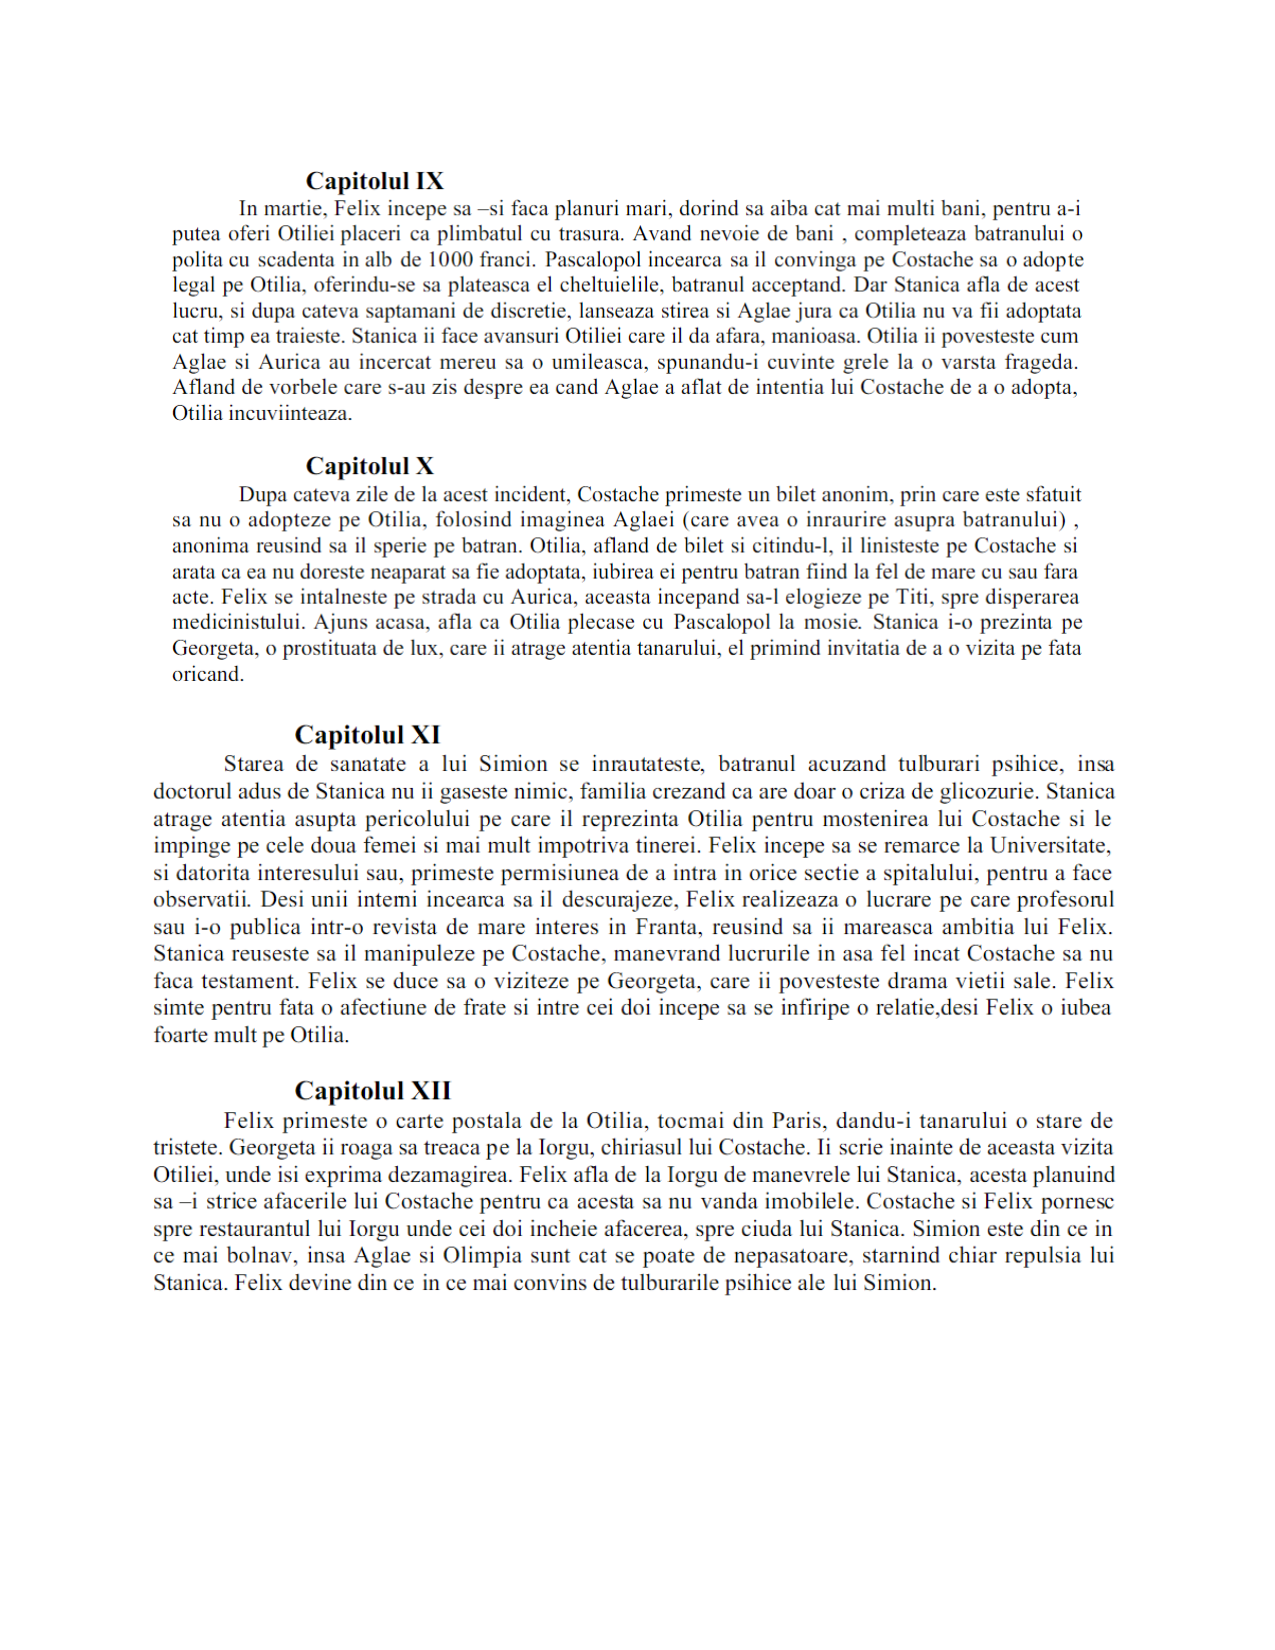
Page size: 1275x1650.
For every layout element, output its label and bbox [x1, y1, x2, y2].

picture [150, 717, 1125, 1307]
picture [150, 150, 1125, 699]
